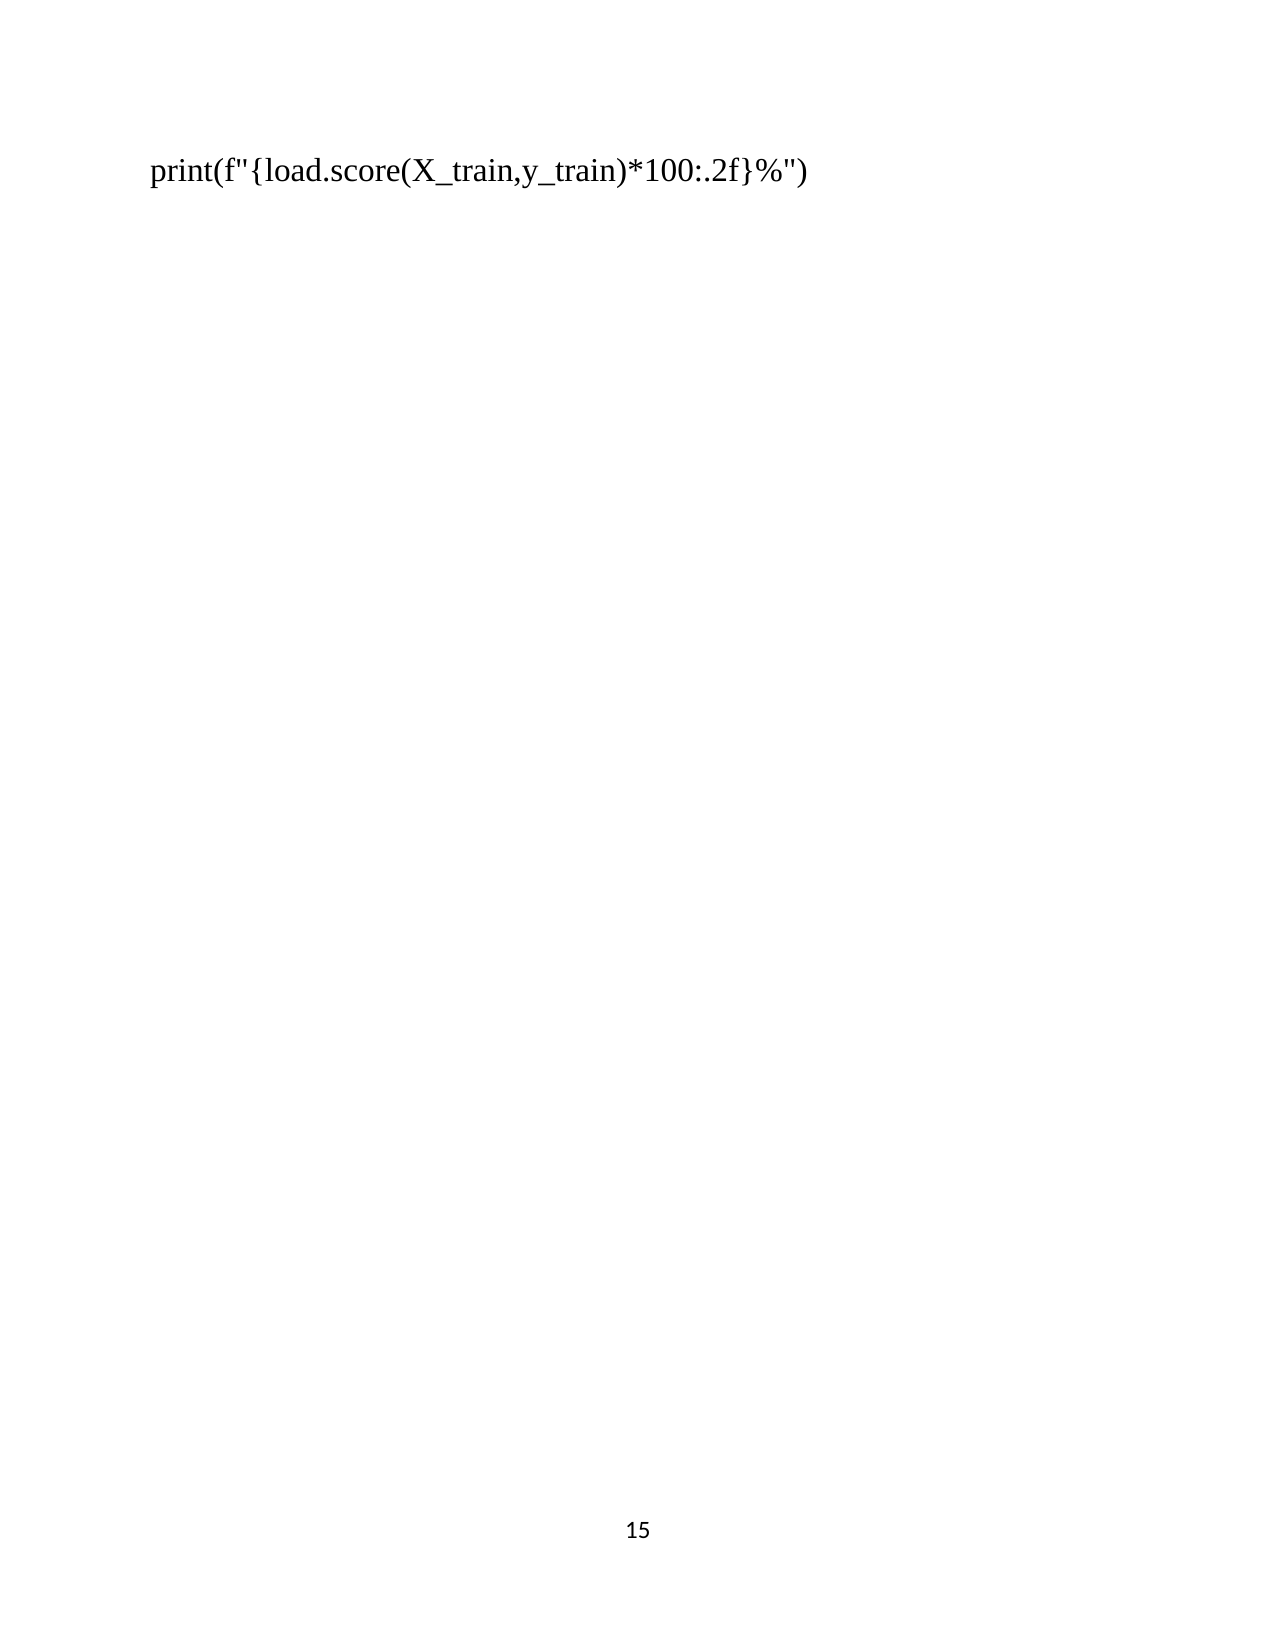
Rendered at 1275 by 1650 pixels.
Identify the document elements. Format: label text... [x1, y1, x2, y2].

text print(f"{load.score(X_train,y_train)*100:.2f}%") [150, 150, 1125, 188]
